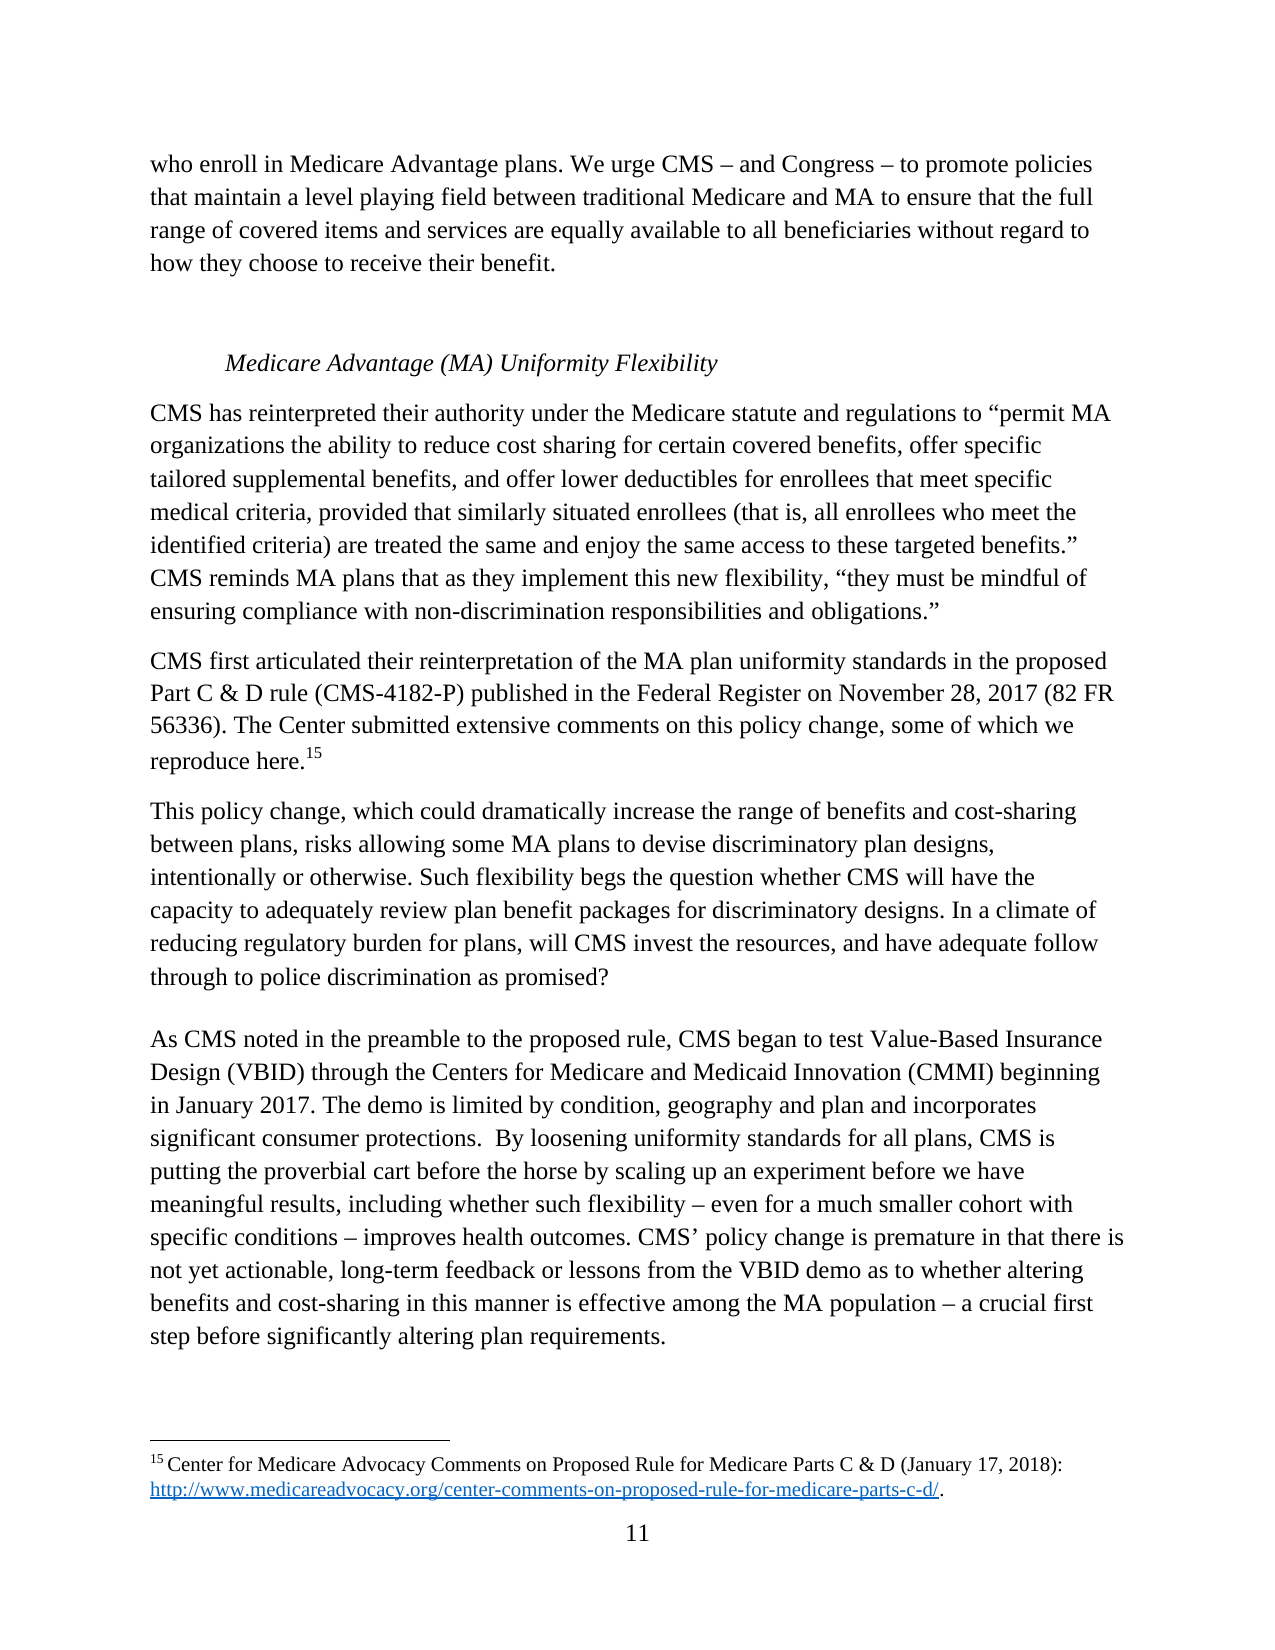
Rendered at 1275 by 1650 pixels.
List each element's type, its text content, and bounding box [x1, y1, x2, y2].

text CMS has reinterpreted their authority under the Medicare statute and regulations to “permit MA organizations the ability to reduce cost sharing for certain covered benefits, offer specific tailored supplemental benefits, and offer lower deductibles for enrollees that meet specific medical criteria, provided that similarly situated enrollees (that is, all enrollees who meet the identified criteria) are treated the same and enjoy the same access to these targeted benefits.” CMS reminds MA plans that as they implement this new flexibility, “they must be mindful of ensuring compliance with non-discrimination responsibilities and obligations.” [150, 398, 1124, 624]
text who enroll in Medicare Advantage plans. We urge CMS – and Congress – to promote policies that maintain a level playing field between traditional Medicare and MA to ensure that the full range of covered items and services are equally available to all beneficiaries without regard to how they choose to receive their benefit. [150, 149, 1124, 277]
text CMS first articulated their reinterpretation of the MA plan uniformity standards in the proposed Part C & D rule (CMS-4182-P) published in the Federal Register on November 28, 2017 (82 FR 56336). The Center submitted extensive comments on this policy change, some of which we reproduce here.15 [150, 646, 1116, 775]
text As CMS noted in the preamble to the proposed rule, CMS began to test Value-Based Insurance Design (VBID) through the Centers for Medicare and Medicaid Innovation (CMMI) beginning in January 2017. The demo is limited by condition, geography and plan and incorporates significant consumer protections. By loosening uniformity standards for all plans, CMS is putting the proverbial cart before the horse by scaling up an experiment before we have meaningful results, including whether such flexibility – even for a much smaller cohort with specific conditions – improves health outcomes. CMS’ policy change is premature in that there is not yet actionable, long-term feedback or lessons from the VBID demo as to whether altering benefits and cost-sharing in this manner is effective among the MA population – a crucial first step before significantly altering plan requirements. [150, 1024, 1124, 1350]
text This policy change, which could dramatically increase the range of benefits and cost-sharing between plans, risks allowing some MA plans to devise discriminatory plan designs, intentionally or otherwise. Such flexibility begs the question whether CMS will have the capacity to adequately review plan benefit packages for discriminatory designs. In a climate of reducing regulatory burden for plans, will CMS invest the resources, and have adequate follow through to police discrimination as promised? [150, 796, 1112, 990]
text Medicare Advantage (MA) Uniformity Flexibility [225, 348, 1135, 377]
